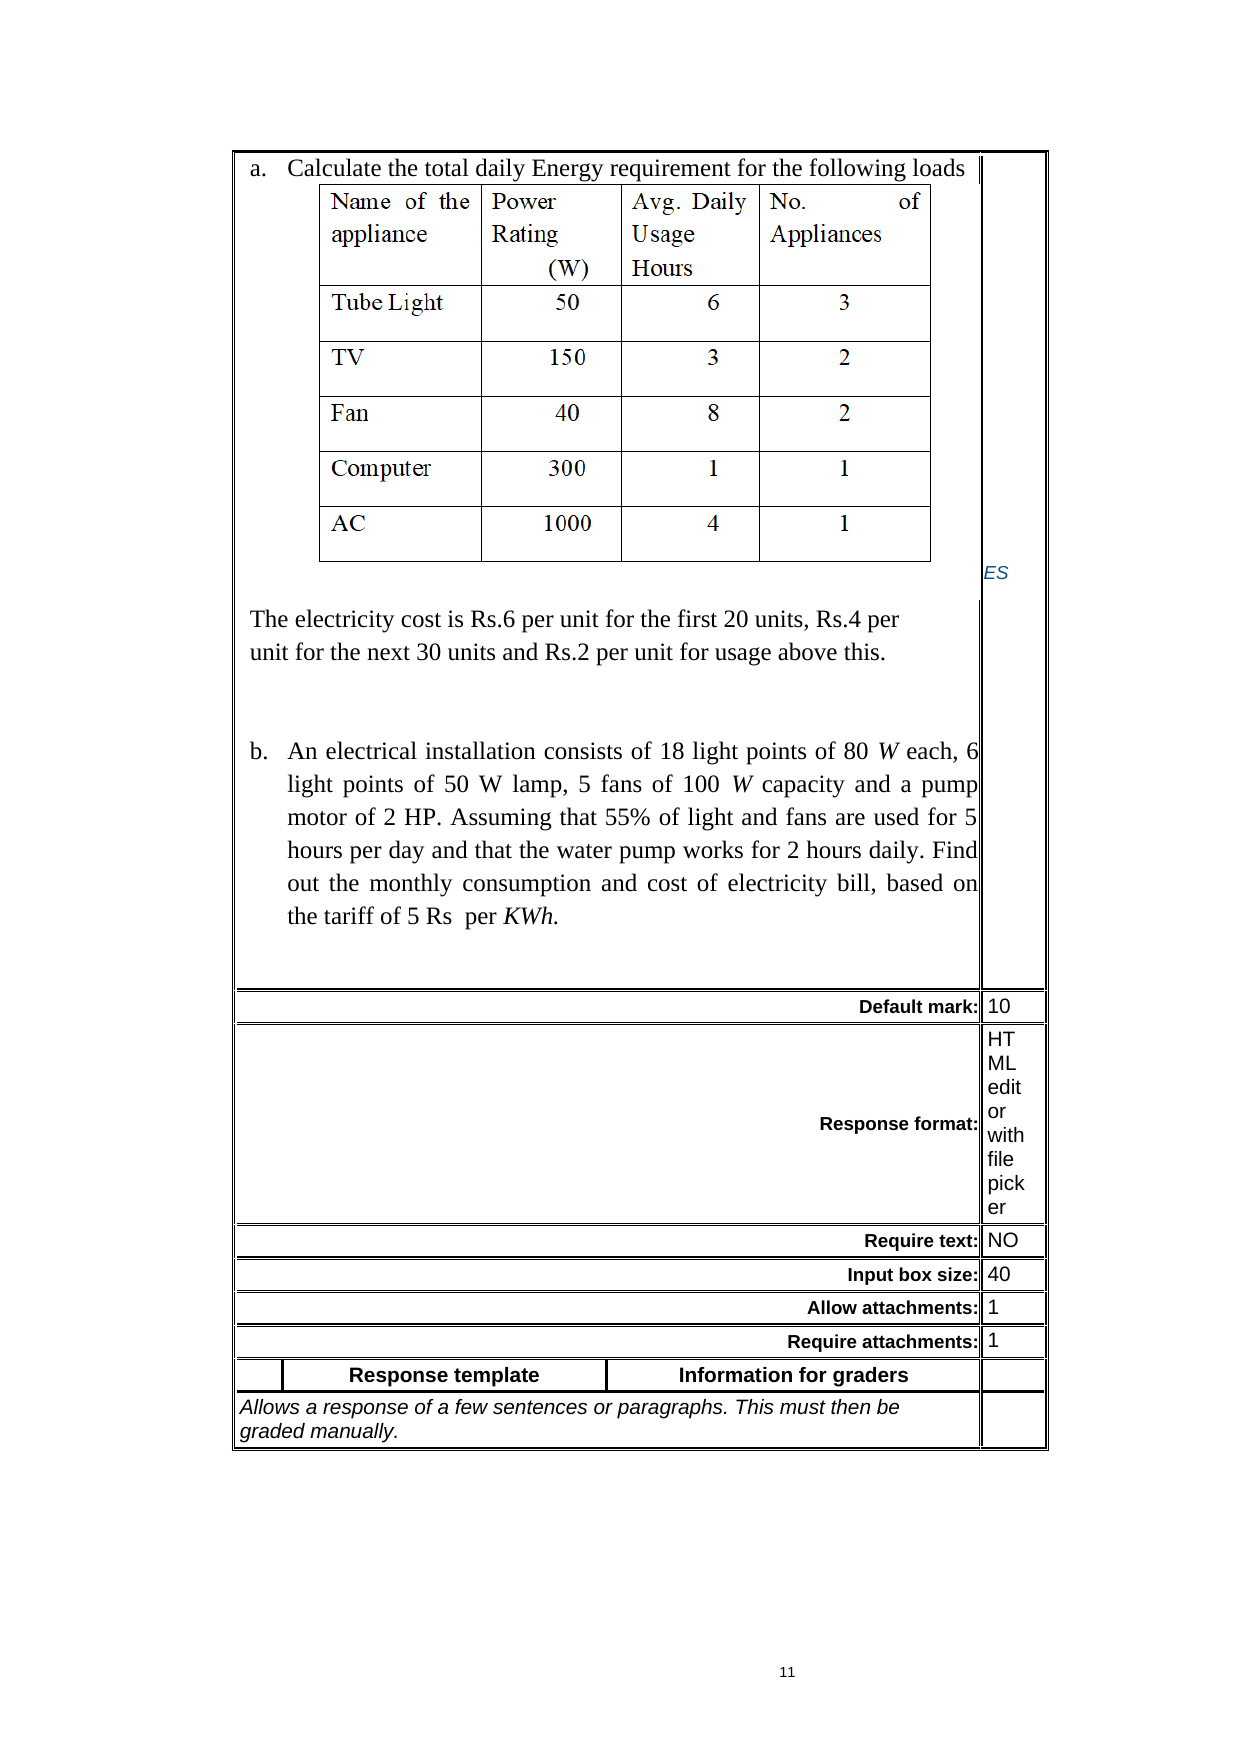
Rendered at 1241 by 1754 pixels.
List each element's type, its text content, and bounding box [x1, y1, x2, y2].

table_cell Response template [284, 1360, 605, 1390]
table_cell [983, 1356, 1046, 1390]
table_cell NO [981, 1223, 1047, 1256]
table_header Calculate the total daily Energy requirement for the following loads The electricity cost is Rs.6 per unit for the first 20 units, Rs.4 per unit for the next 30 units and Rs.2 per unit for usage above this. An electrical installation consists of 18 light points of 80 W each, 6 light points of 50 W lamp, 5 fans of 100 W capacity and a pump motor of 2 HP. Assuming that 55% of light and fans are used for 5 hours per day and that the water pump works for 2 hours daily. Find out the monthly consumption and cost of electricity bill, based on the tariff of 5 Rs per KWh. [235, 152, 981, 988]
table_cell 1 [983, 1290, 1046, 1323]
table_cell Input box size: [235, 1256, 979, 1289]
table_cell 1 [983, 1323, 1046, 1356]
table_cell Require attachments: [235, 1323, 979, 1356]
table_header ES [981, 153, 1045, 988]
table_cell 10 [983, 988, 1046, 1022]
picture [249, 184, 981, 600]
table_cell Default mark: [235, 988, 979, 1022]
table_cell Response format: [233, 1022, 981, 1223]
table_cell Require text: [233, 1223, 981, 1256]
table_cell Allows a response of a few sentences or paragraphs. This must then be graded manually. [235, 1390, 981, 1447]
table_cell [235, 1356, 282, 1390]
table_cell 40 [983, 1256, 1046, 1289]
table_cell Allow attachments: [235, 1290, 979, 1323]
table_cell [981, 1390, 1045, 1447]
table_cell HTML editor with file picker [981, 1022, 1047, 1223]
table_cell Information for graders [608, 1360, 979, 1390]
